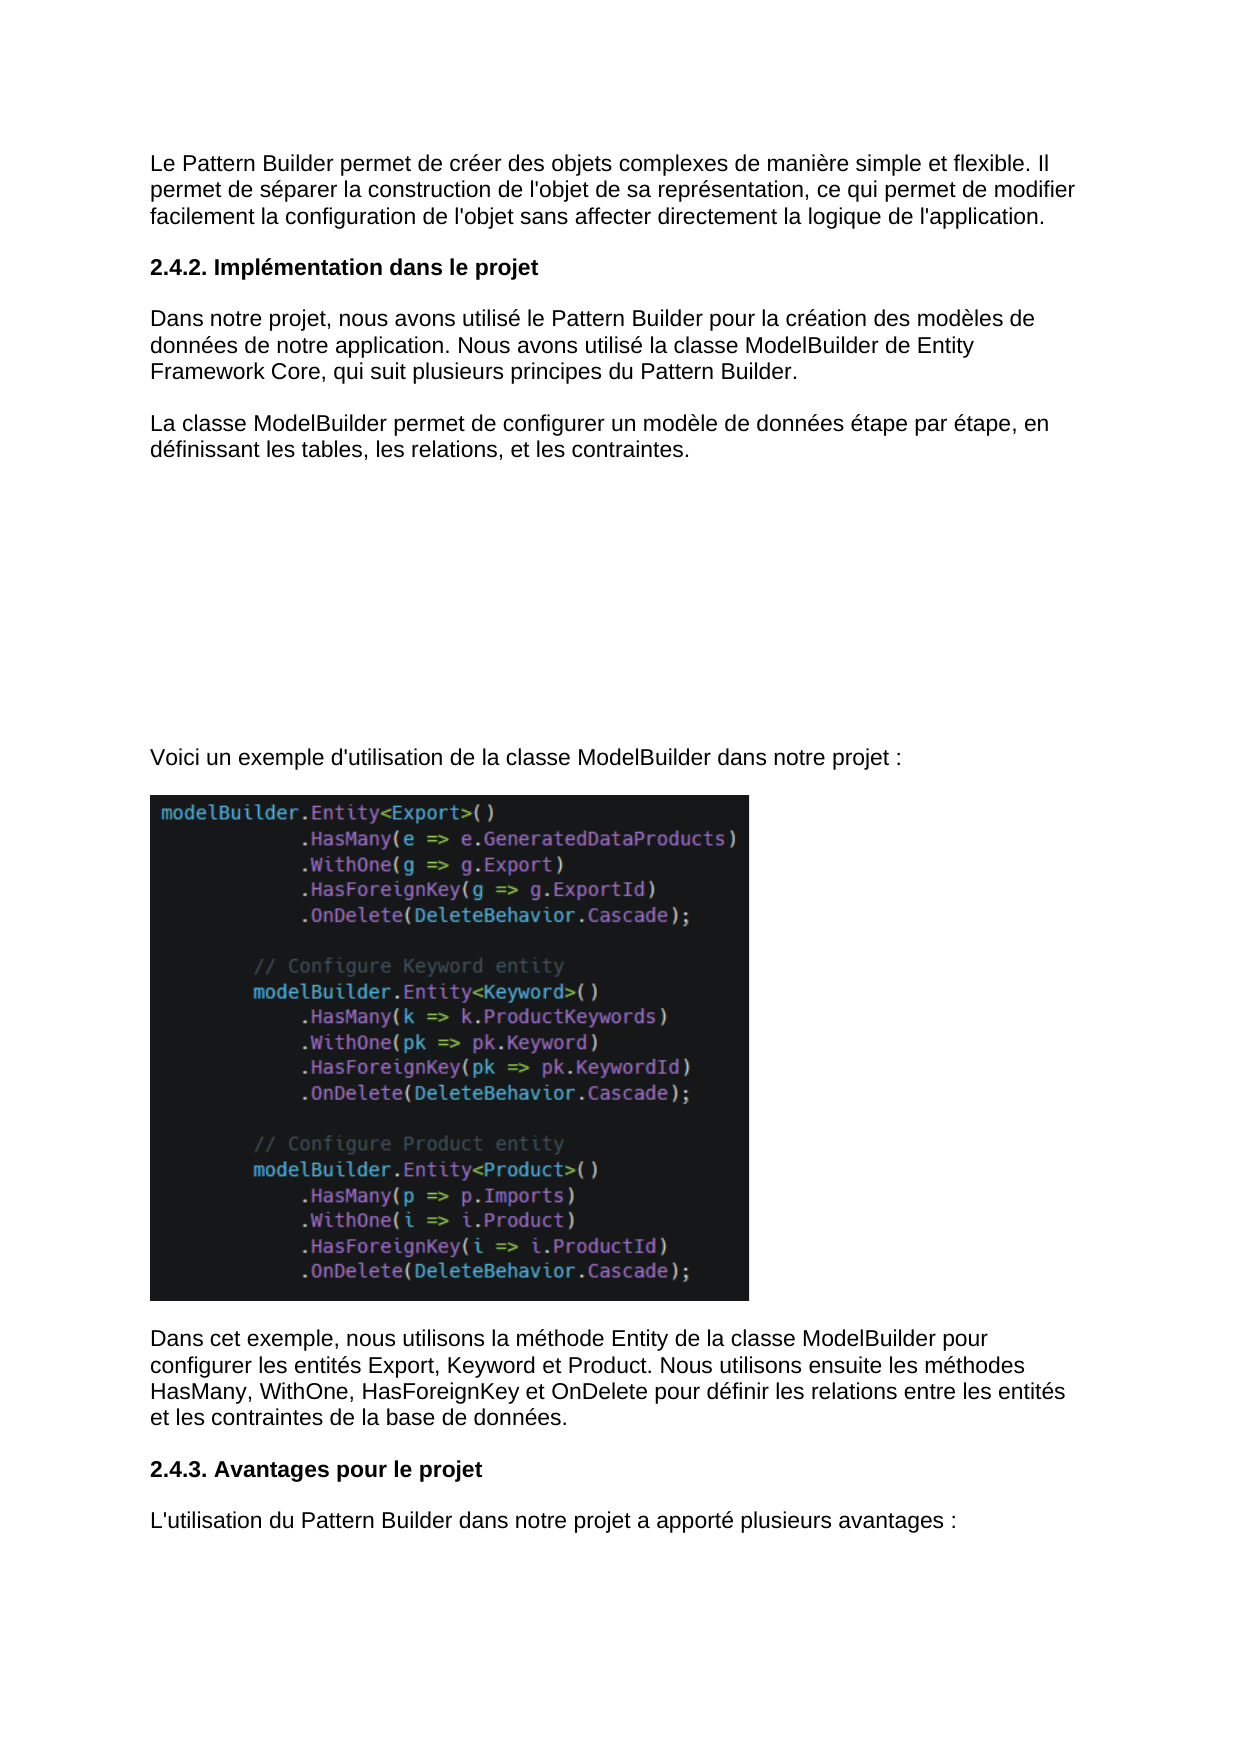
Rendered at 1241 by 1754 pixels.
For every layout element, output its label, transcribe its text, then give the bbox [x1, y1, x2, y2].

text Dans cet exemple, nous utilisons la méthode Entity de la classe ModelBuilder pour configurer les entités Export, Keyword et Product. Nous utilisons ensuite les méthodes HasMany, WithOne, HasForeignKey et OnDelete pour définir les relations entre les entités et les contraintes de la base de données. [150, 1325, 1090, 1431]
text Le Pattern Builder permet de créer des objets complexes de manière simple et flexible. Il permet de séparer la construction de l'objet de sa représentation, ce qui permet de modifier facilement la configuration de l'objet sans affecter directement la logique de l'application. [150, 150, 1090, 229]
picture [150, 795, 750, 1301]
text 2.4.3. Avantages pour le projet [150, 1456, 1090, 1482]
text La classe ModelBuilder permet de configurer un modèle de données étape par étape, en définissant les tables, les relations, et les contraintes. [150, 409, 1090, 462]
text 2.4.2. Implémentation dans le projet [150, 254, 1090, 280]
text Voici un exemple d'utilisation de la classe ModelBuilder dans notre projet : [150, 744, 1090, 770]
text L'utilisation du Pattern Builder dans notre projet a apporté plusieurs avantages : [150, 1507, 1090, 1533]
text Dans notre projet, nous avons utilisé le Pattern Builder pour la création des modèles de données de notre application. Nous avons utilisé la classe ModelBuilder de Entity Framework Core, qui suit plusieurs principes du Pattern Builder. [150, 305, 1090, 384]
